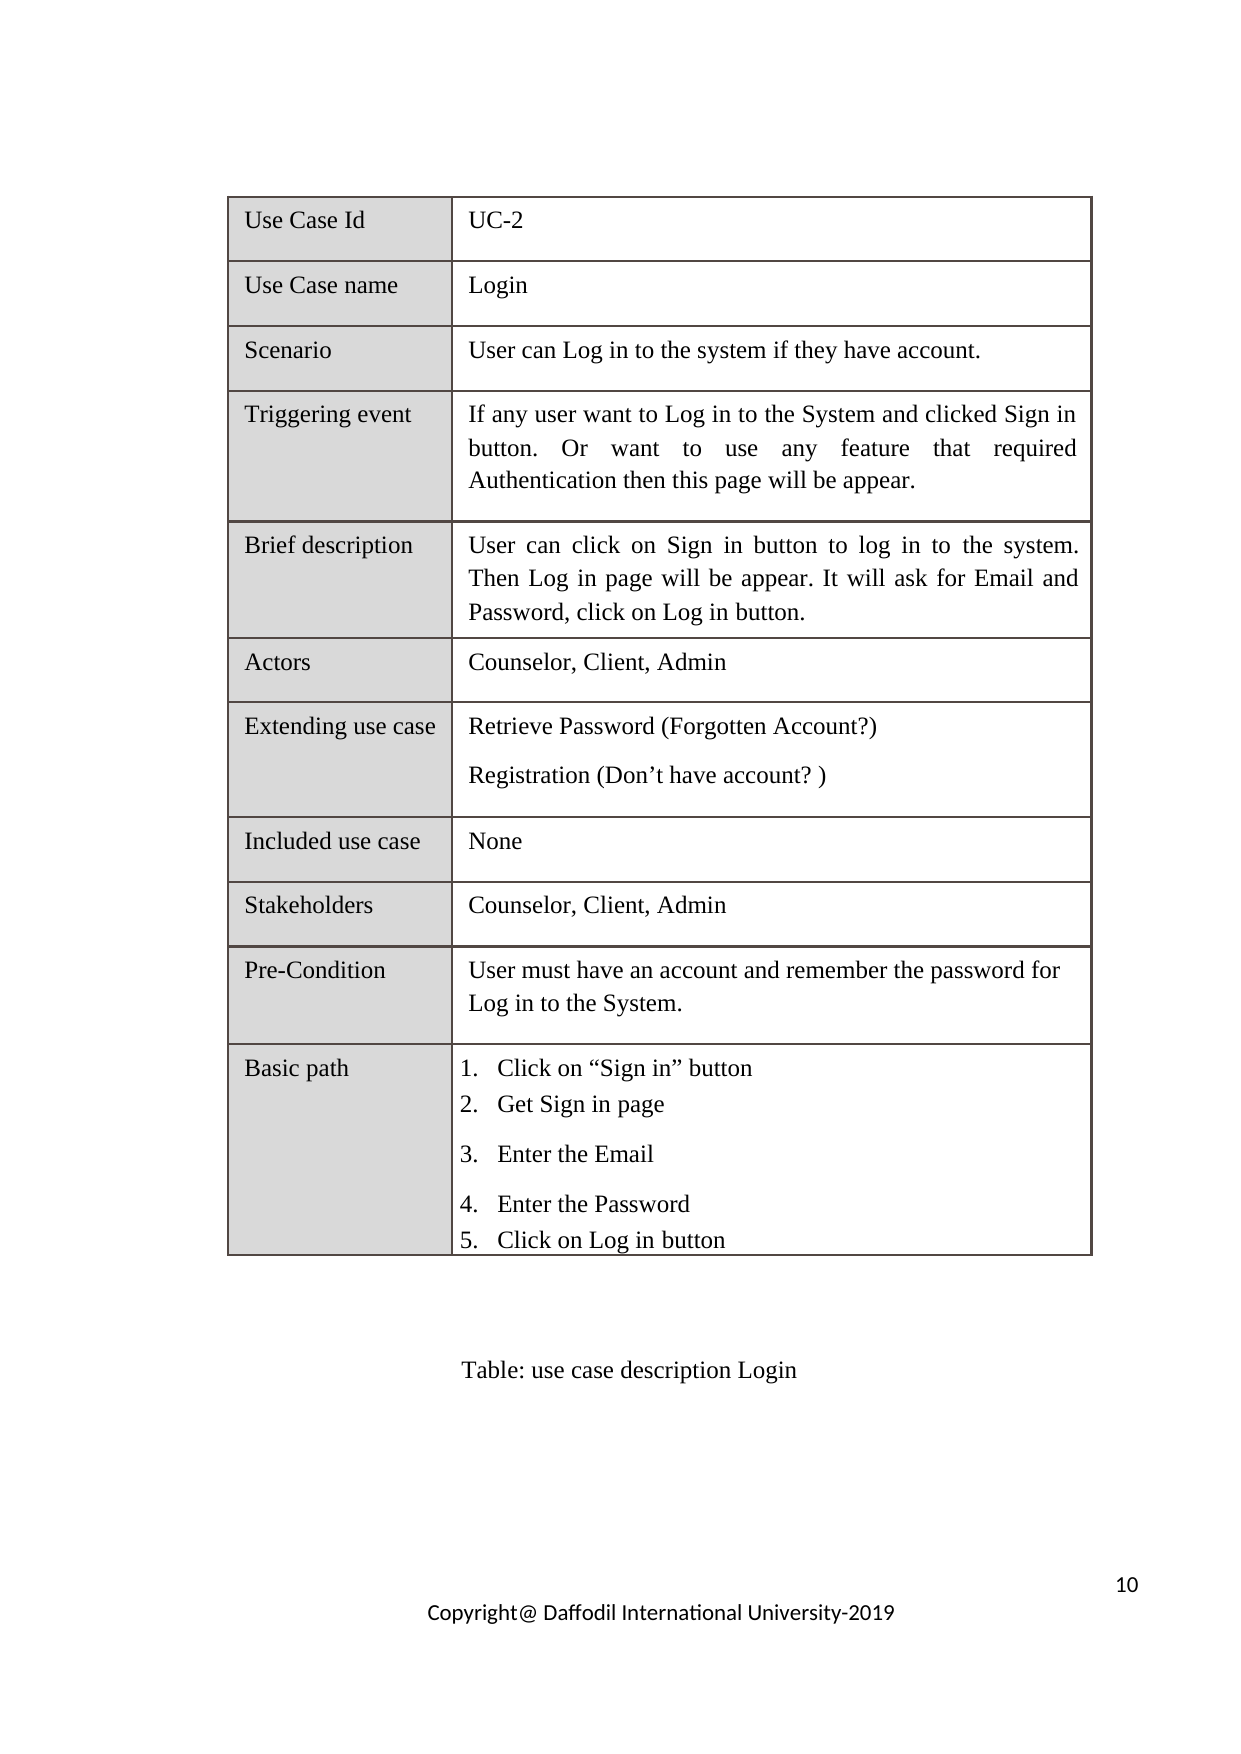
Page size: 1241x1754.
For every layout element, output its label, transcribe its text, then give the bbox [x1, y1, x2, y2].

table_cell Scenario [229, 327, 451, 390]
table_cell Retrieve Password (Forgotten Account?) Registration (Don’t have account? ) [453, 703, 1090, 816]
table_cell Brief description [229, 523, 451, 637]
table_cell Actors [229, 639, 451, 701]
table_cell Included use case [229, 818, 451, 881]
table_cell Extending use case [229, 703, 451, 816]
table_cell Stakeholders [229, 883, 451, 945]
table_cell Click on “Sign in” button Get Sign in page Enter the Email Enter the Password Click on Log in button [453, 1045, 1090, 1254]
table_cell User can Log in to the system if they have account. [453, 327, 1090, 390]
table_cell Triggering event [229, 392, 451, 520]
table_cell Basic path [229, 1045, 451, 1254]
table_cell Login [453, 262, 1090, 325]
text Table: use case description Login [175, 1355, 1083, 1384]
table_cell Counselor, Client, Admin [453, 639, 1090, 701]
table_header Use Case Id [229, 198, 451, 260]
table_cell Use Case name [229, 262, 451, 325]
table_cell Counselor, Client, Admin [453, 883, 1090, 945]
table_cell If any user want to Log in to the System and clicked Sign in button. Or want to use any feature that required Authentication then this page will be appear. [453, 392, 1090, 520]
table_cell User must have an account and remember the password for Log in to the System. [453, 948, 1090, 1043]
table_header UC-2 [453, 198, 1090, 260]
table_cell User can click on Sign in button to log in to the system. Then Log in page will be appear. It will ask for Email and Password, click on Log in button. [453, 523, 1090, 637]
table_cell Pre-Condition [229, 948, 451, 1043]
table_cell None [453, 818, 1090, 881]
